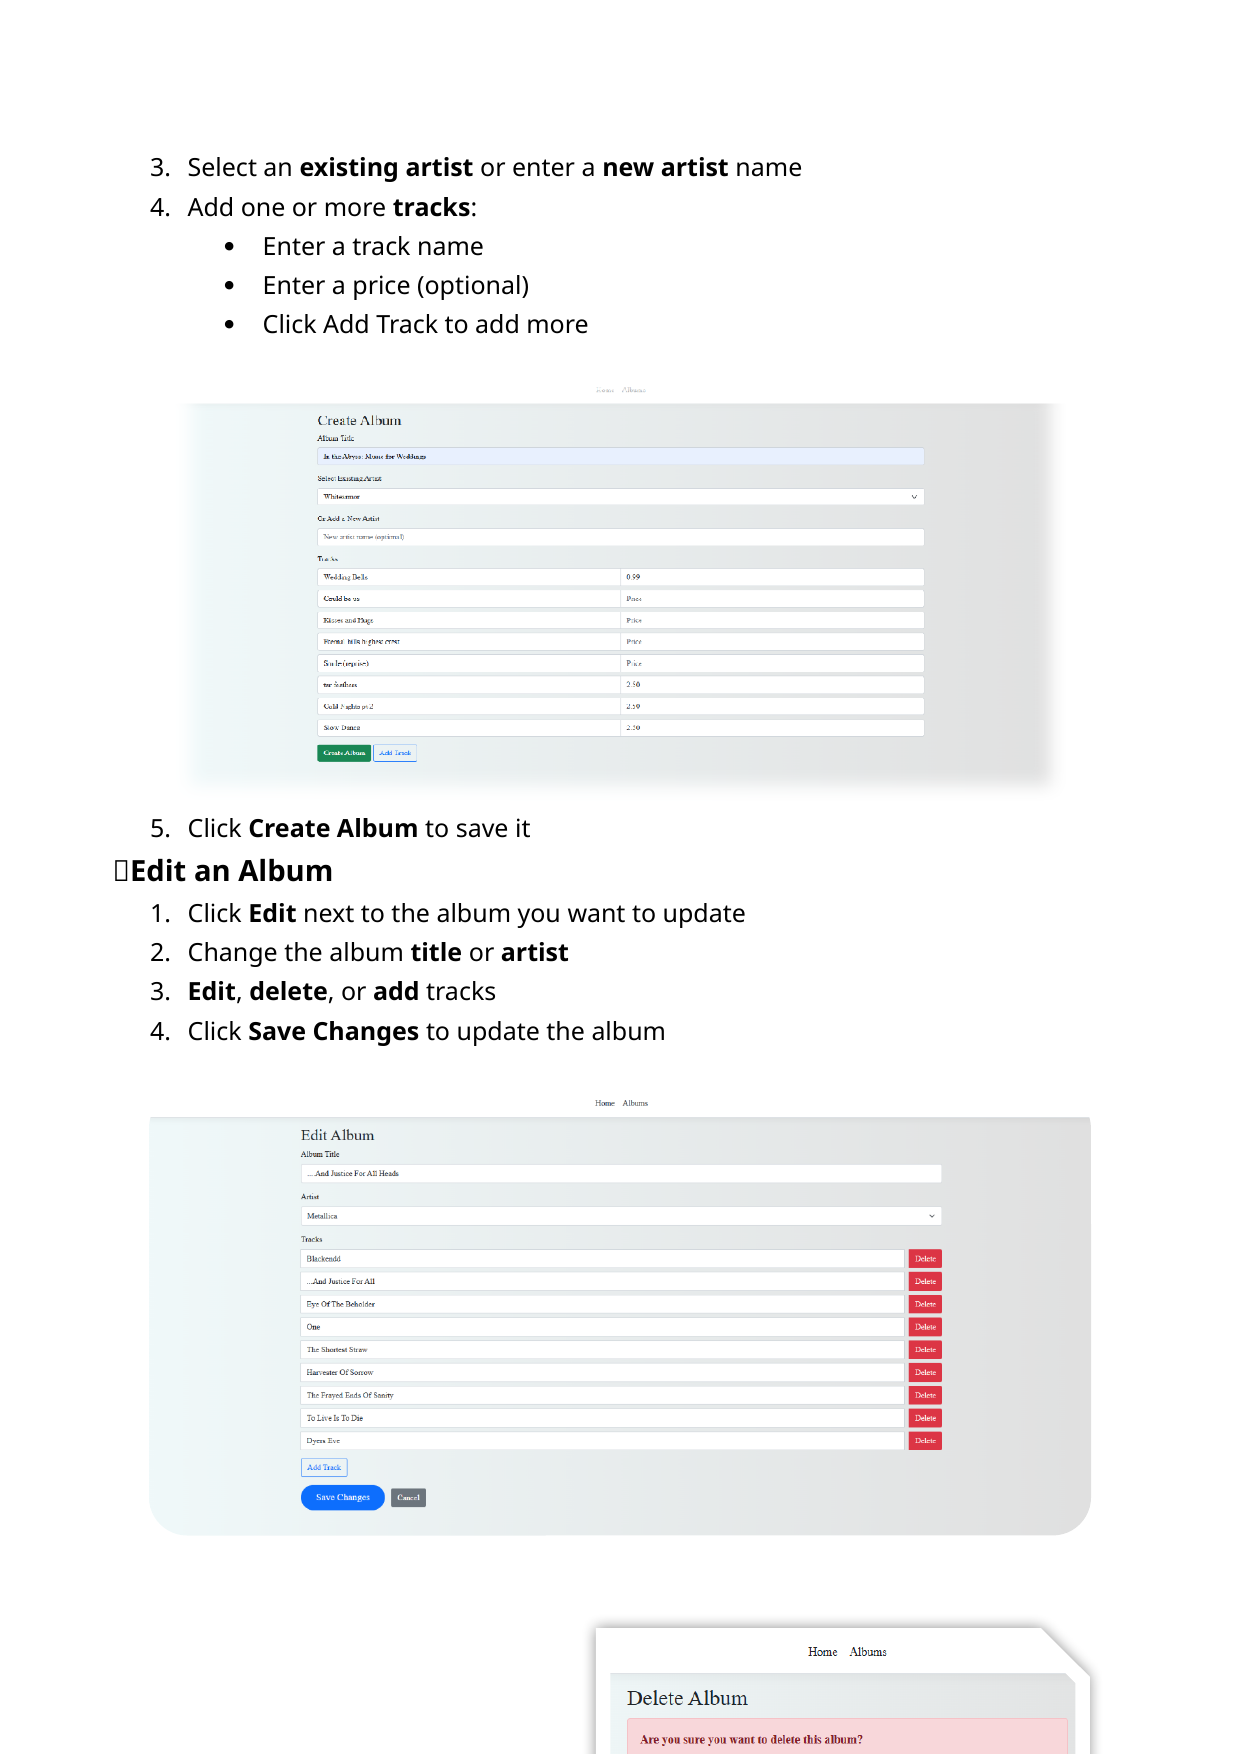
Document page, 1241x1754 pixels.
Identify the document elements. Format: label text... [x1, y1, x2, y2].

picture [191, 395, 1050, 785]
picture [149, 1090, 1092, 1536]
text 📝Edit an Album [112, 850, 1128, 890]
list Enter a track name [225, 228, 1128, 262]
list Enter a price (optional) [225, 267, 1128, 302]
list Click Save Changes to update the album [150, 1013, 1128, 1047]
list Change the album title or artist [150, 935, 1128, 969]
list Edit, delete, or add tracks [150, 974, 1128, 1008]
list Click Edit next to the album you want to update [150, 896, 1128, 930]
list Select an existing artist or enter a new artist name [150, 150, 1128, 184]
list Click Add Track to add more [225, 307, 1128, 341]
list Add one or more tracks: [150, 189, 1128, 223]
picture [611, 1643, 1075, 1754]
